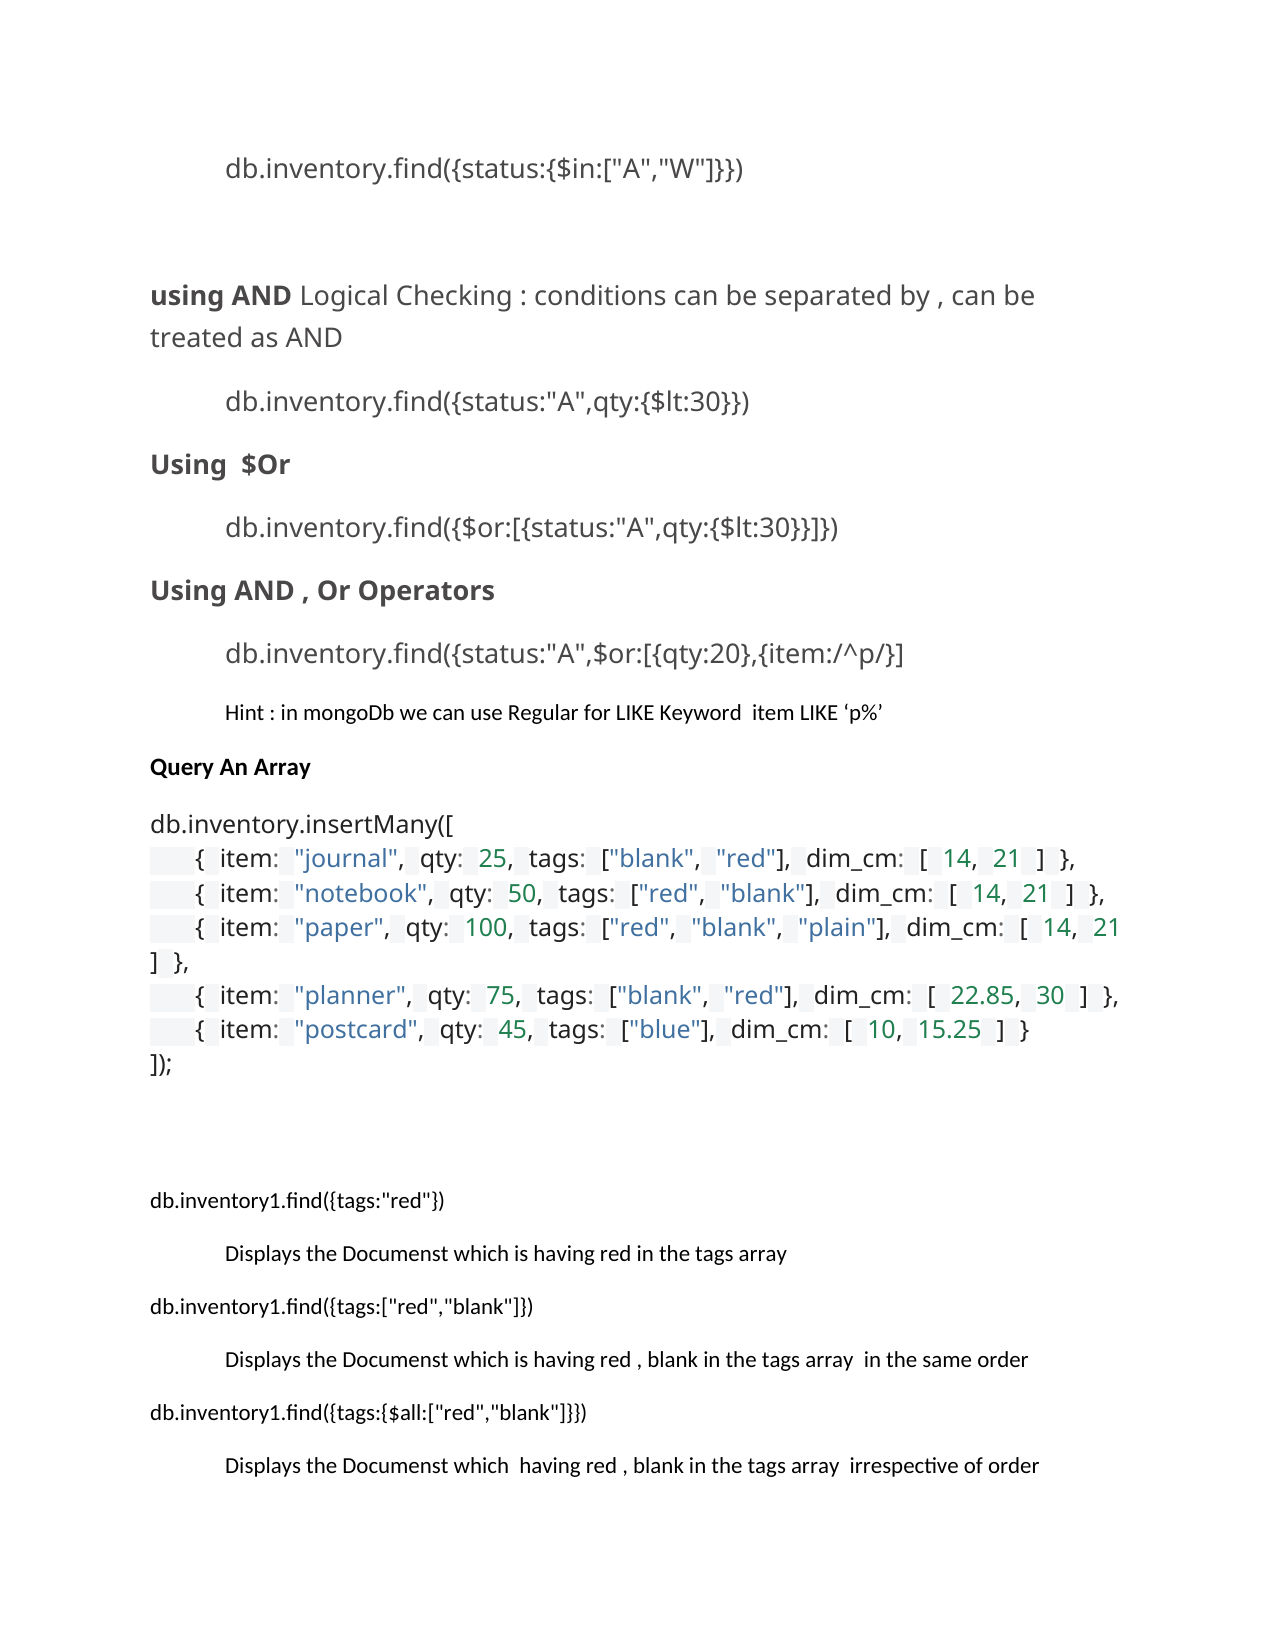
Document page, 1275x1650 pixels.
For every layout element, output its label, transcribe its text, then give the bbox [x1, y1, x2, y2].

text { item: "paper", qty: 100, tags: ["red", "blank", "plain"], dim_cm: [ 14, 21 ] }, [150, 909, 1125, 978]
text db.inventory.find({$or:[{status:"A",qty:{$lt:30}}]}) [150, 508, 1125, 545]
text Displays the Documenst which is having red in the tags array [150, 1239, 1125, 1267]
text db.inventory.find({status:"A",qty:{$lt:30}}) [150, 382, 1125, 419]
text db.inventory.insertMany([ [150, 807, 1125, 841]
text { item: "journal", qty: 25, tags: ["blank", "red"], dim_cm: [ 14, 21 ] }, [150, 841, 1125, 875]
text { item: "planner", qty: 75, tags: ["blank", "red"], dim_cm: [ 22.85, 30 ] }, [150, 978, 1125, 1012]
text Using $Or [150, 445, 1125, 482]
text ]); [150, 1046, 1125, 1080]
text db.inventory1.find({tags:"red"}) [150, 1186, 1125, 1214]
text Using AND , Or Operators [150, 572, 1125, 609]
text Displays the Documenst which is having red , blank in the tags array in the same order [150, 1345, 1125, 1373]
text { item: "postcard", qty: 45, tags: ["blue"], dim_cm: [ 10, 15.25 ] } [150, 1012, 1125, 1046]
text Hint : in mongoDb we can use Regular for LIKE Keyword item LIKE ‘p%’ [150, 698, 1125, 726]
text using AND Logical Checking : conditions can be separated by , can be treated as AND [150, 276, 1125, 356]
text Query An Array [150, 751, 1125, 782]
text db.inventory1.find({tags:["red","blank"]}) [150, 1292, 1125, 1320]
text db.inventory1.find({tags:{$all:["red","blank"]}}) [150, 1398, 1125, 1426]
text db.inventory.find({status:{$in:["A","W"]}}) [150, 150, 1125, 187]
text { item: "notebook", qty: 50, tags: ["red", "blank"], dim_cm: [ 14, 21 ] }, [150, 875, 1125, 909]
text db.inventory.find({status:"A",$or:[{qty:20},{item:/^p/}] [150, 635, 1125, 672]
text Displays the Documenst which having red , blank in the tags array irrespective of order [150, 1451, 1125, 1479]
